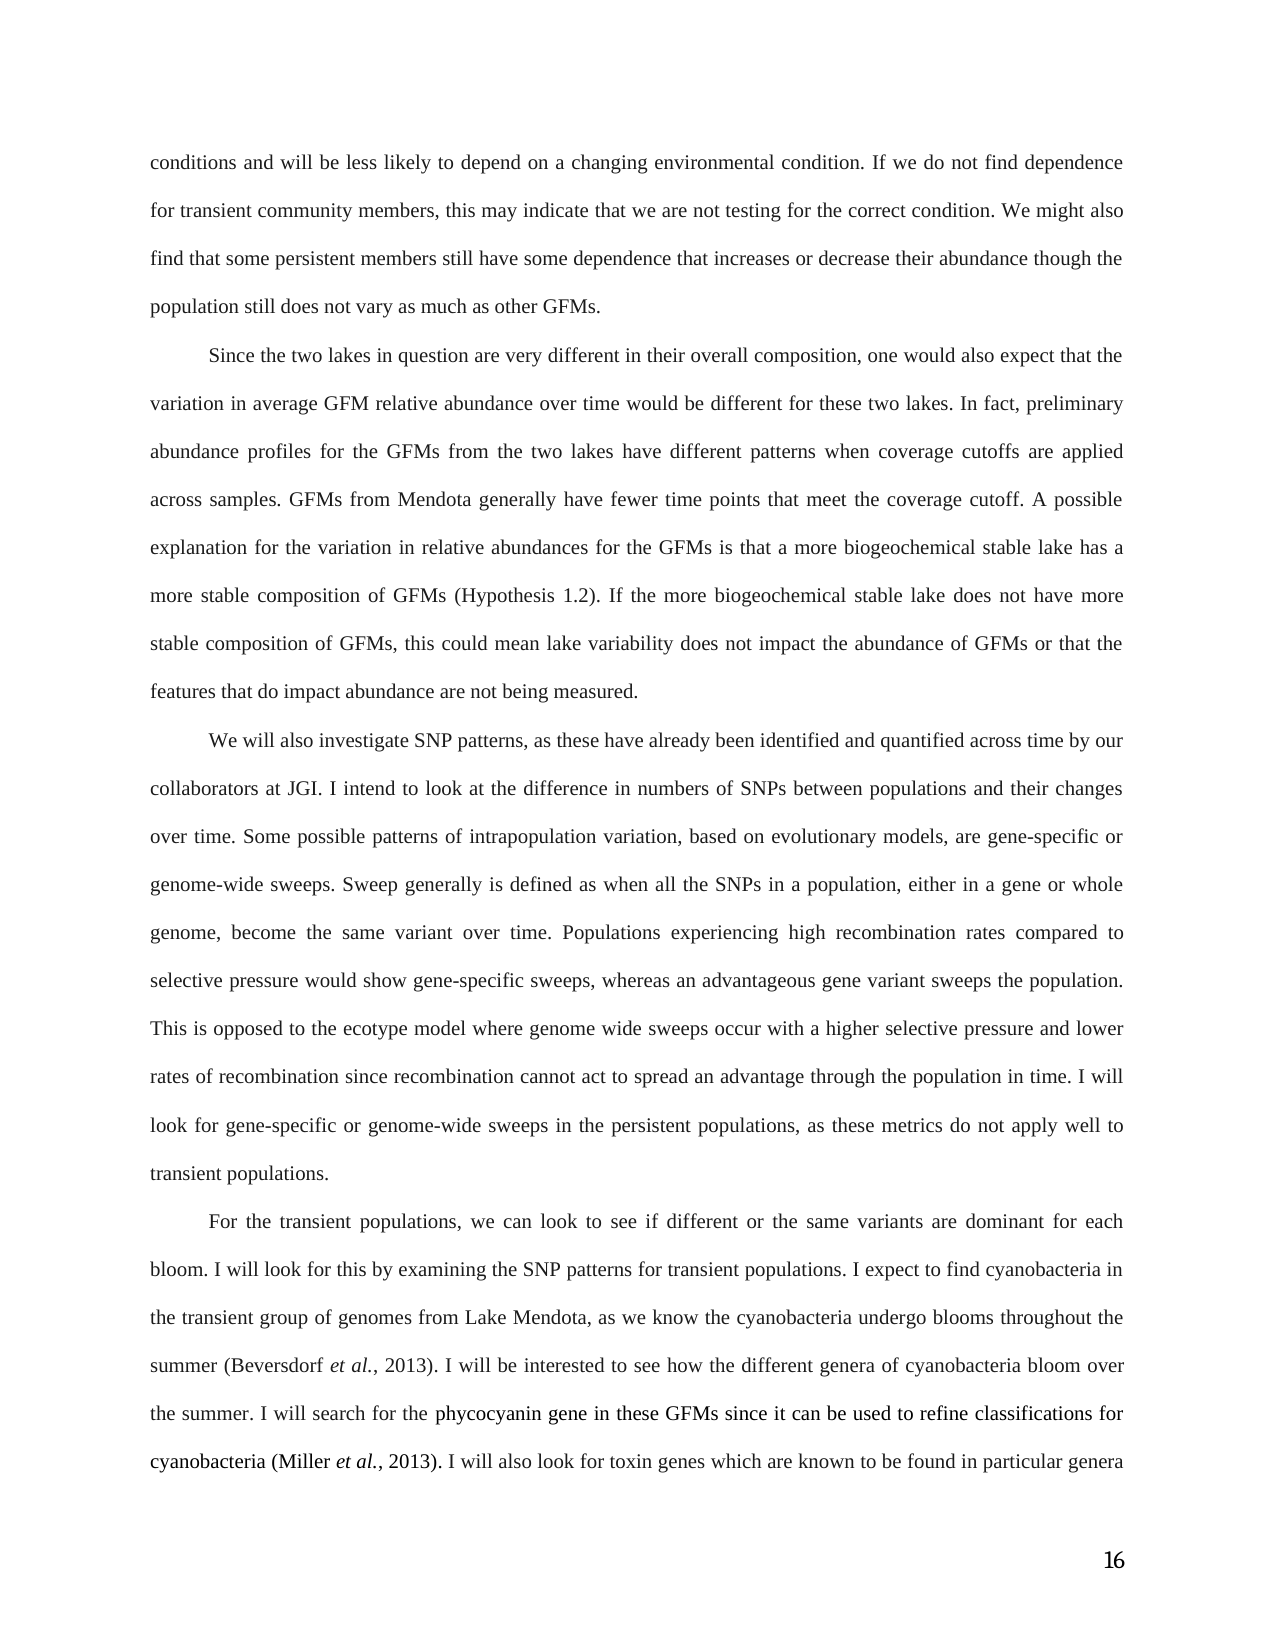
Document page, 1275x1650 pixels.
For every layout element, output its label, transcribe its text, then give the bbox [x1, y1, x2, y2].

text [150, 1209, 1125, 1473]
text Since the two lakes in question are very different in their overall composition, one would also expect that the variation in average GFM relative abundance over time would be different for these two lakes. In fact, preliminary abundance profiles for the GFMs from the two lakes have different patterns when coverage cutoffs are applied across samples. GFMs from Mendota generally have fewer time points that meet the coverage cutoff. A possible explanation for the variation in relative abundances for the GFMs is that a more biogeochemical stable lake has a more stable composition of GFMs (Hypothesis 1.2). If the more biogeochemical stable lake does not have more stable composition of GFMs, this could mean lake variability does not impact the abundance of GFMs or that the features that do impact abundance are not being measured. [150, 342, 1125, 703]
text We will also investigate SNP patterns, as these have already been identified and quantified across time by our collaborators at JGI. I intend to look at the difference in numbers of SNPs between populations and their changes over time. Some possible patterns of intrapopulation variation, based on evolutionary models, are gene-specific or genome-wide sweeps. Sweep generally is defined as when all the SNPs in a population, either in a gene or whole genome, become the same variant over time. Populations experiencing high recombination rates compared to selective pressure would show gene-specific sweeps, whereas an advantageous gene variant sweeps the population. This is opposed to the ecotype model where genome wide sweeps occur with a higher selective pressure and lower rates of recombination since recombination cannot act to spread an advantage through the population in time. I will look for gene-specific or genome-wide sweeps in the persistent populations, as these metrics do not apply well to transient populations. [150, 727, 1125, 1185]
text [150, 150, 1125, 318]
